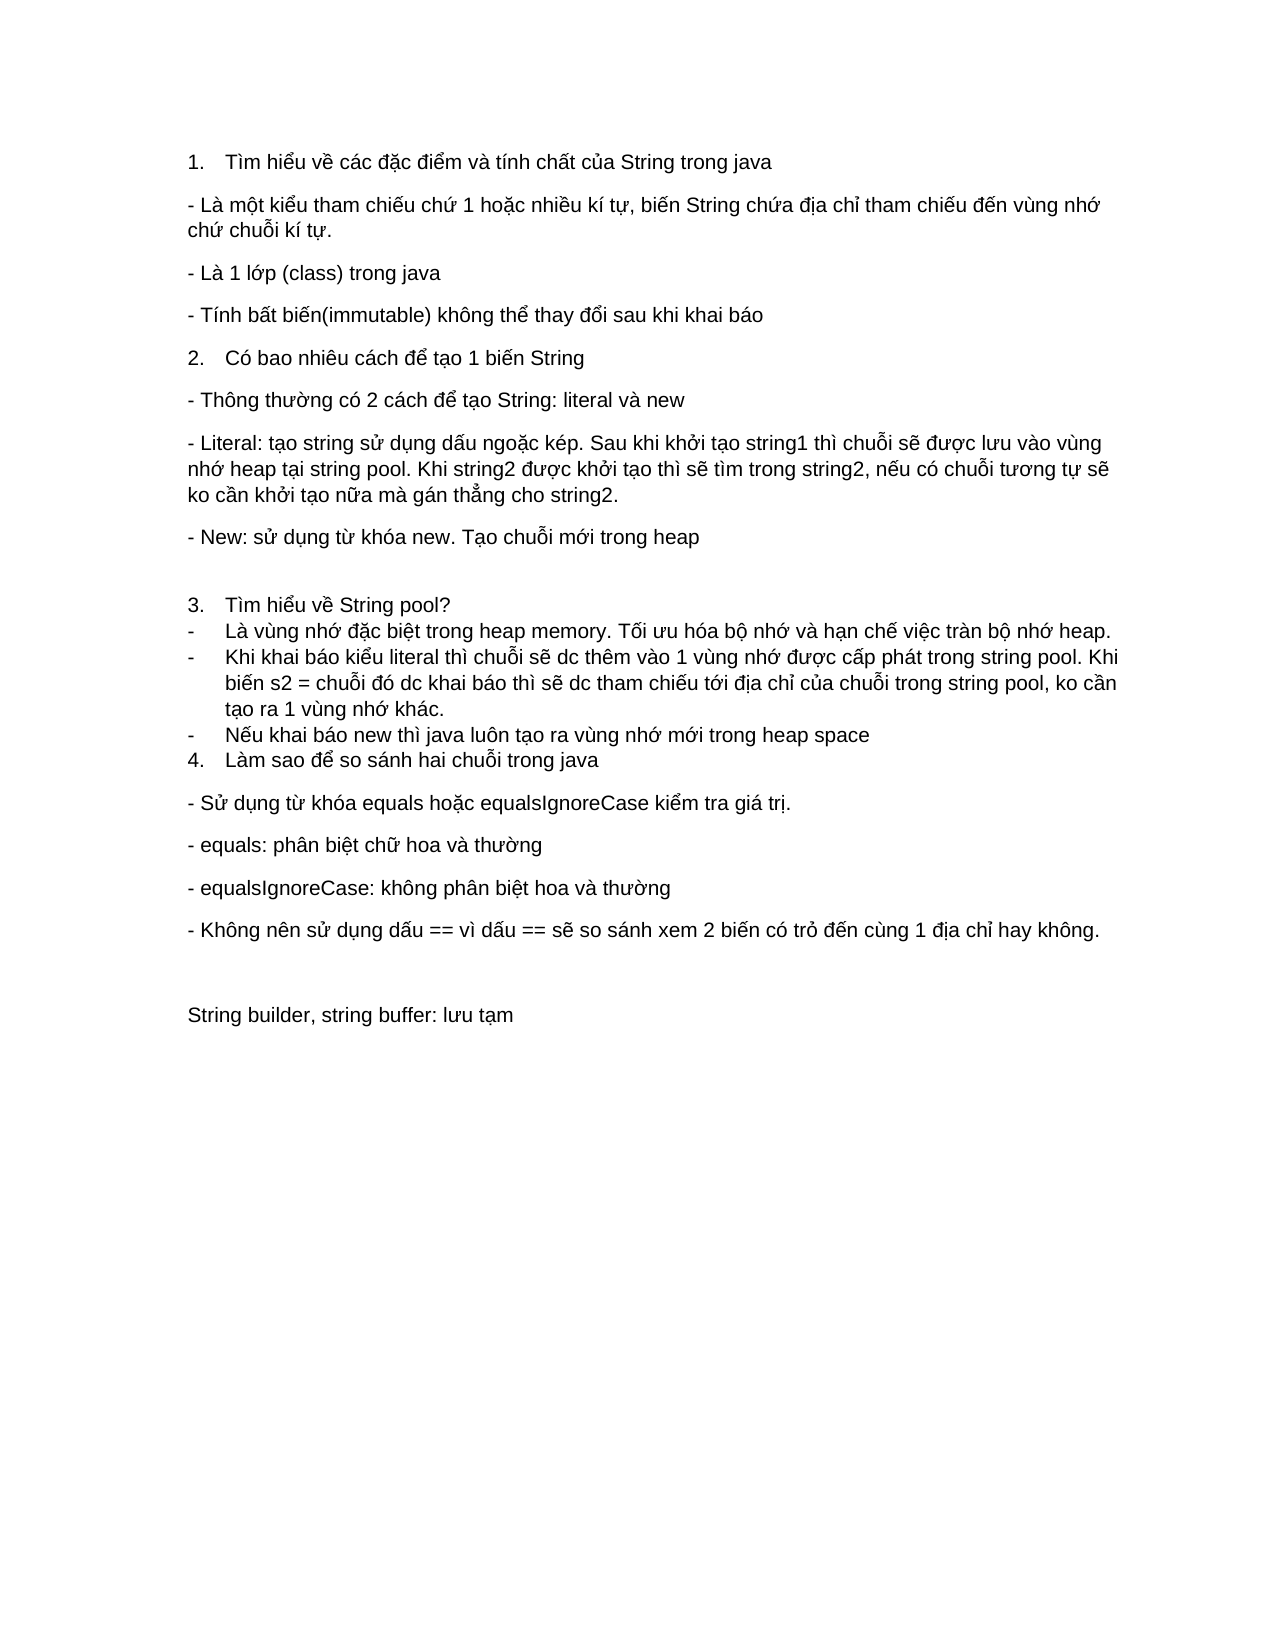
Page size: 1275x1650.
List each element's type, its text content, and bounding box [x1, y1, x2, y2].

text - equalsIgnoreCase: không phân biệt hoa và thường [187, 876, 1125, 900]
text - Sử dụng từ khóa equals hoặc equalsIgnoreCase kiểm tra giá trị. [187, 791, 1125, 815]
text - Thông thường có 2 cách để tạo String: literal và new [187, 388, 1125, 412]
text - Tính bất biến(immutable) không thể thay đổi sau khi khai báo [187, 303, 1125, 327]
list Làm sao để so sánh hai chuỗi trong java [187, 748, 1125, 772]
list Nếu khai báo new thì java luôn tạo ra vùng nhớ mới trong heap space [187, 722, 1125, 746]
text String builder, string buffer: lưu tạm [187, 1003, 1125, 1027]
text - Là 1 lớp (class) trong java [187, 261, 1125, 285]
text - New: sử dụng từ khóa new. Tạo chuỗi mới trong heap [187, 525, 1125, 549]
list Có bao nhiêu cách để tạo 1 biến String [187, 346, 1125, 370]
list Là vùng nhớ đặc biệt trong heap memory. Tối ưu hóa bộ nhớ và hạn chế việc tràn bộ nhớ heap. [187, 619, 1125, 643]
list Tìm hiểu về các đặc điểm và tính chất của String trong java [187, 150, 1125, 174]
text - Literal: tạo string sử dụng dấu ngoặc kép. Sau khi khởi tạo string1 thì chuỗi sẽ được lưu vào vùng nhớ heap tại string pool. Khi string2 được khởi tạo thì sẽ tìm trong string2, nếu có chuỗi tương tự sẽ ko cần khởi tạo nữa mà gán thẳng cho string2. [187, 431, 1125, 506]
text - equals: phân biệt chữ hoa và thường [187, 833, 1125, 857]
text - Không nên sử dụng dấu == vì dấu == sẽ so sánh xem 2 biến có trỏ đến cùng 1 địa chỉ hay không. [187, 918, 1125, 942]
list Tìm hiểu về String pool? [187, 593, 1125, 617]
list Khi khai báo kiểu literal thì chuỗi sẽ dc thêm vào 1 vùng nhớ được cấp phát trong string pool. Khi biến s2 = chuỗi đó dc khai báo thì sẽ dc tham chiếu tới địa chỉ của chuỗi trong string pool, ko cần tạo ra 1 vùng nhớ khác. [187, 645, 1125, 721]
text - Là một kiểu tham chiếu chứ 1 hoặc nhiều kí tự, biến String chứa địa chỉ tham chiếu đến vùng nhớ chứ chuỗi kí tự. [187, 192, 1125, 242]
